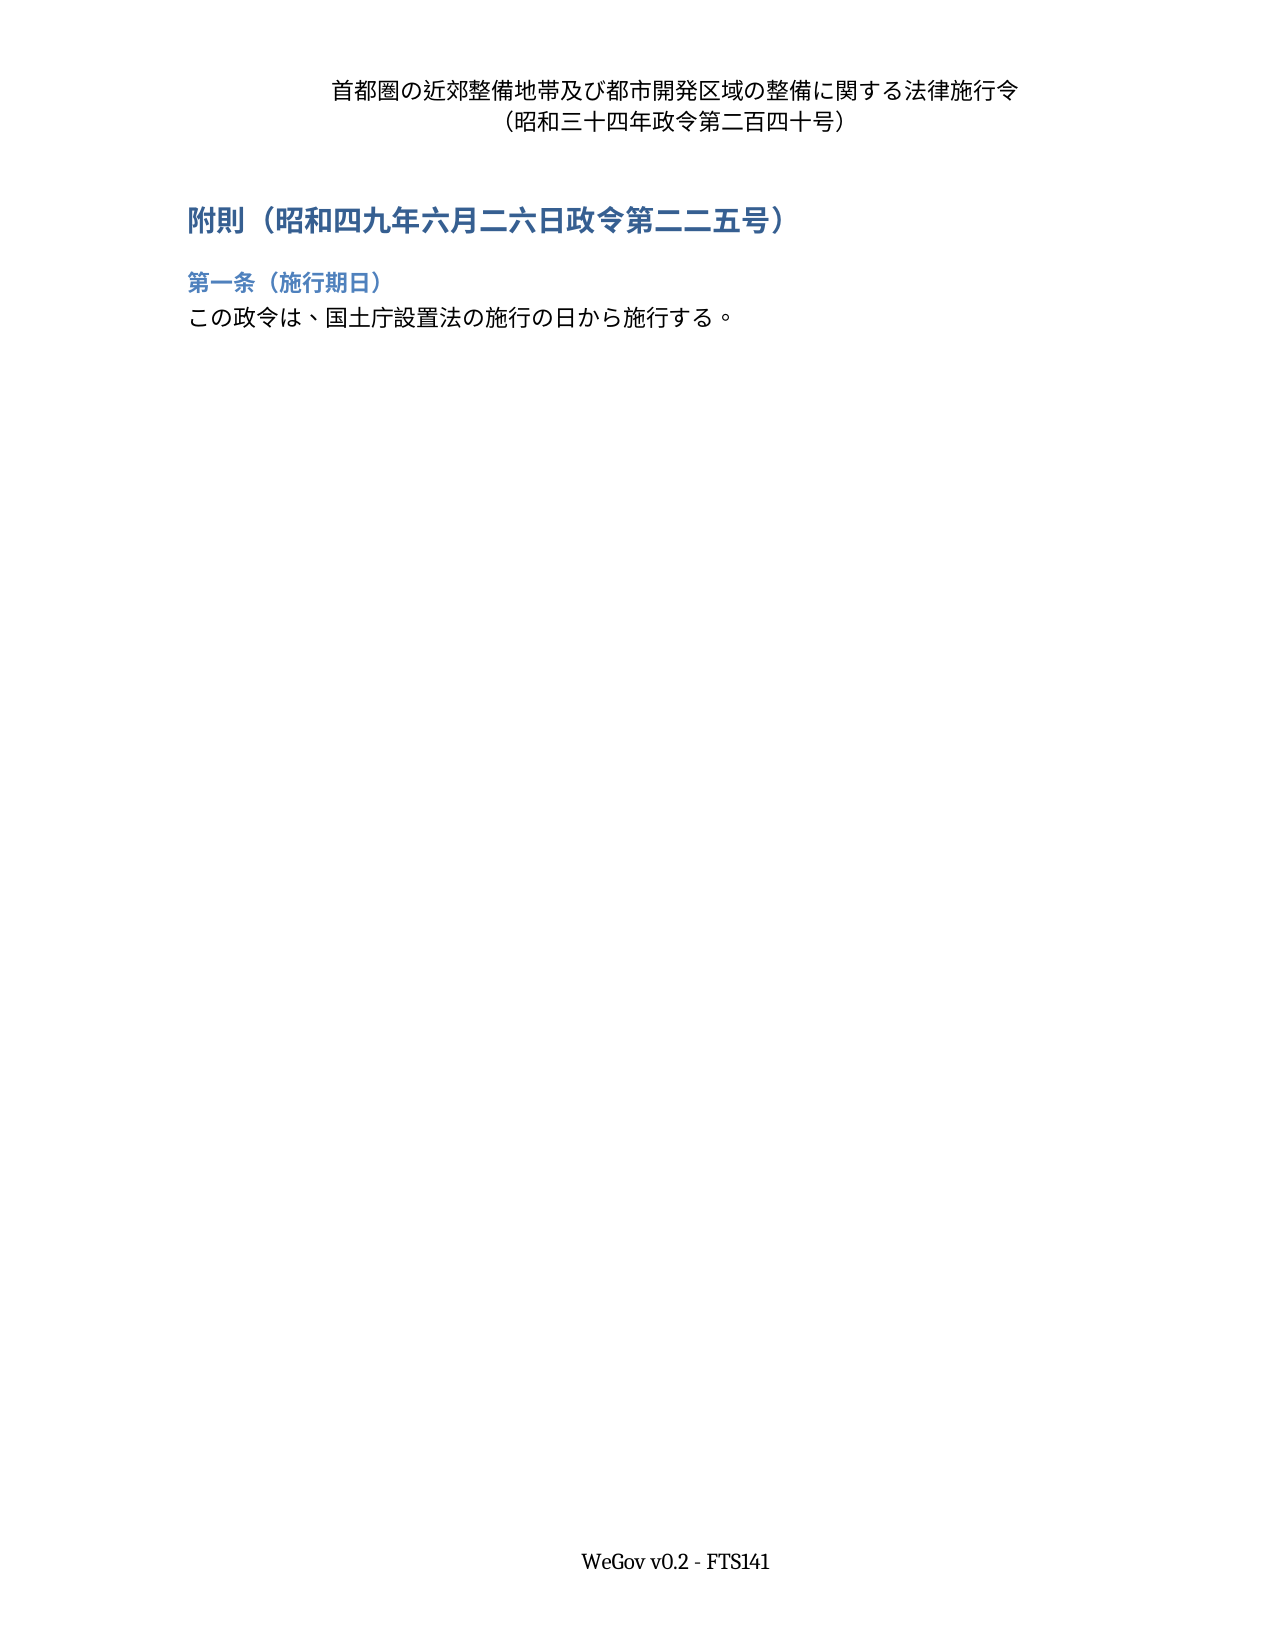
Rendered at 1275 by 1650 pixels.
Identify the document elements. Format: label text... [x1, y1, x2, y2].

subtitle 第一条（施行期日） [187, 266, 1087, 298]
subtitle 附則（昭和四九年六月二六日政令第二二五号） [187, 200, 1087, 240]
text この政令は、国土庁設置法の施行の日から施行する。 [187, 302, 1087, 334]
